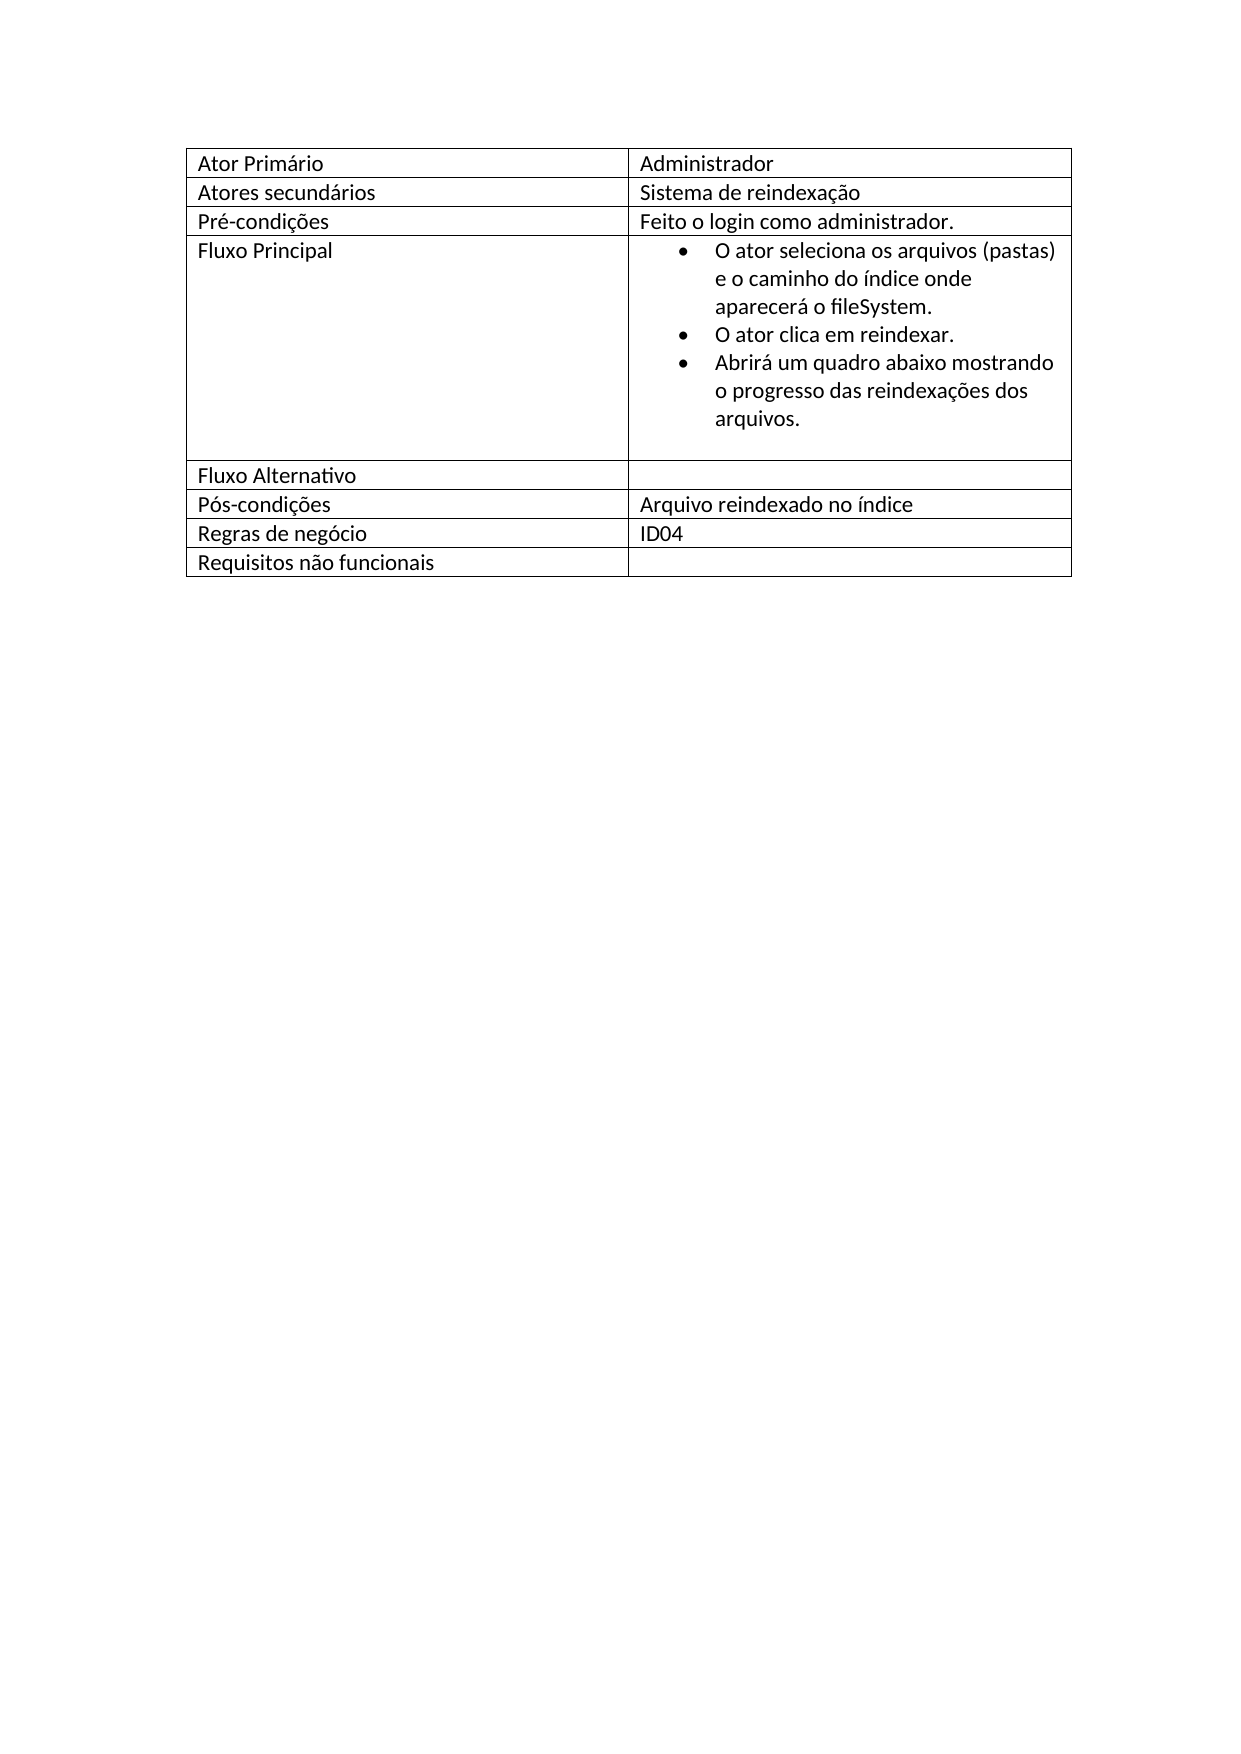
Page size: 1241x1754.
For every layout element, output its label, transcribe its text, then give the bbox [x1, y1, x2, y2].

table_cell Regras de negócio [187, 519, 628, 547]
table_cell [629, 548, 1071, 576]
table_cell Sistema de reindexação [629, 178, 1071, 206]
table_cell Requisitos não funcionais [187, 548, 628, 576]
table_cell O ator seleciona os arquivos (pastas) e o caminho do índice onde aparecerá o fileSystem. O ator clica em reindexar. Abrirá um quadro abaixo mostrando o progresso das reindexações dos arquivos. [629, 236, 1071, 460]
table_cell Pré-condições [187, 207, 628, 235]
table_cell ID04 [629, 519, 1071, 547]
table_cell Ator Primário [187, 149, 628, 177]
table_cell Administrador [629, 149, 1071, 177]
table_cell Pós-condições [187, 490, 628, 518]
table_cell Atores secundários [187, 178, 628, 206]
table_cell Fluxo Principal [187, 236, 628, 460]
table_cell [629, 461, 1071, 489]
table_cell Fluxo Alternativo [187, 461, 628, 489]
table_cell Feito o login como administrador. [629, 207, 1071, 235]
table_cell Arquivo reindexado no índice [629, 490, 1071, 518]
